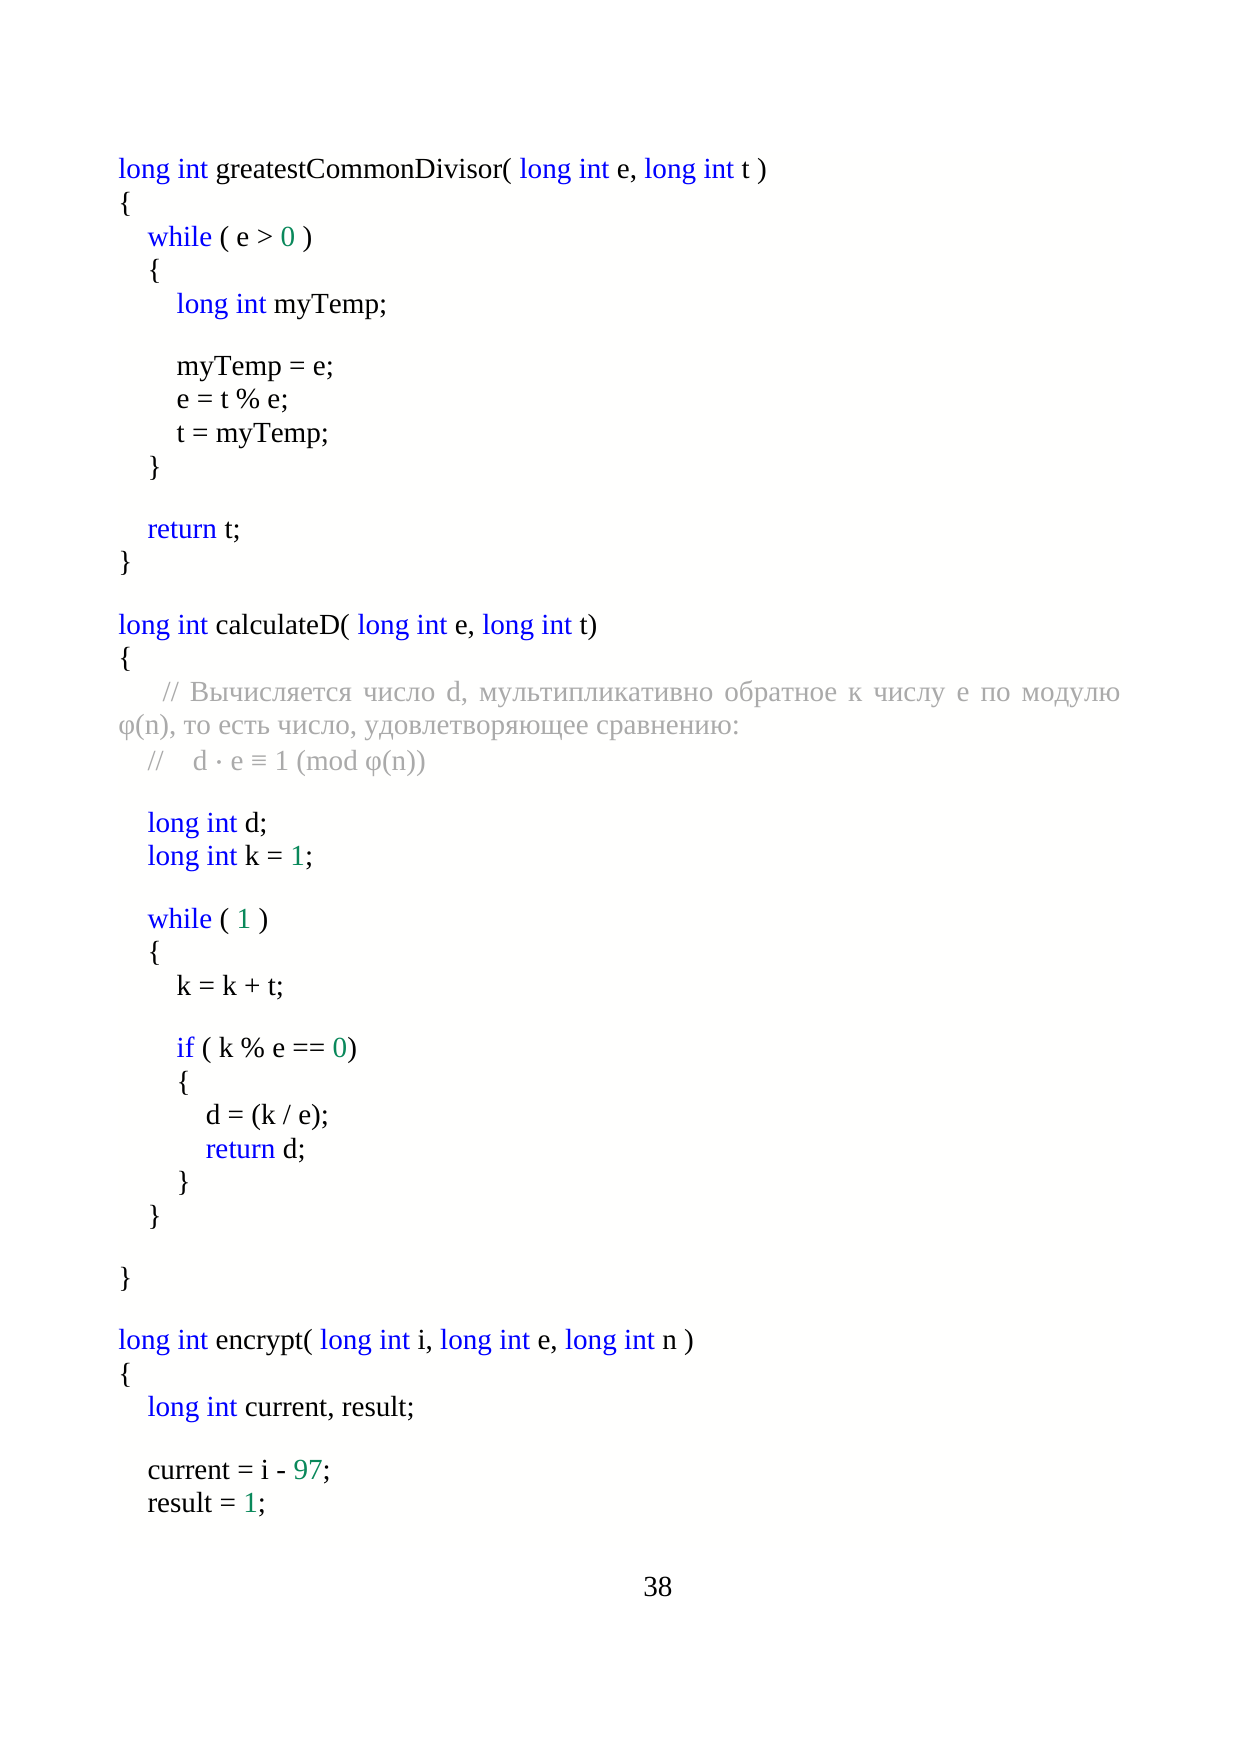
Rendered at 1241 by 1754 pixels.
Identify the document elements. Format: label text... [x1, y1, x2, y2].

text long int d; [118, 805, 1122, 838]
text } [118, 1198, 1122, 1231]
text current = i - 97; [118, 1452, 1122, 1485]
text { [118, 1064, 1122, 1097]
text if ( k % e == 0) [118, 1030, 1122, 1064]
text { [118, 185, 1122, 219]
text while ( 1 ) [118, 901, 1122, 934]
text { [118, 934, 1122, 968]
text long int k = 1; [118, 838, 1122, 872]
text } [118, 449, 1122, 482]
text } [118, 544, 1122, 578]
text return d; [118, 1131, 1122, 1164]
text { [118, 252, 1122, 286]
text e = t % e; [118, 382, 1122, 415]
text { [118, 1356, 1122, 1389]
text t = myTemp; [118, 415, 1122, 449]
text long int current, result; [118, 1389, 1122, 1423]
text while ( e > 0 ) [118, 219, 1122, 252]
text long int myTemp; [118, 286, 1122, 319]
text // d ⋅ e ≡ 1 (mod φ(n)) [118, 741, 1122, 776]
text long int calculateD( long int e, long int t) [118, 607, 1122, 640]
text // Вычисляется число d, мультипликативно обратное к числу e по модулю φ(n), то есть число, удовлетворяющее сравнению: [118, 674, 1122, 741]
text } [118, 1260, 1122, 1294]
text k = k + t; [118, 968, 1122, 1001]
text d = (k / e); [118, 1097, 1122, 1131]
text } [118, 1164, 1122, 1198]
text myTemp = e; [118, 348, 1122, 382]
text long int encrypt( long int i, long int e, long int n ) [118, 1322, 1122, 1356]
text long int greatestCommonDivisor( long int e, long int t ) [118, 152, 1122, 185]
text return t; [118, 511, 1122, 544]
text { [118, 640, 1122, 674]
text result = 1; [118, 1485, 1122, 1519]
